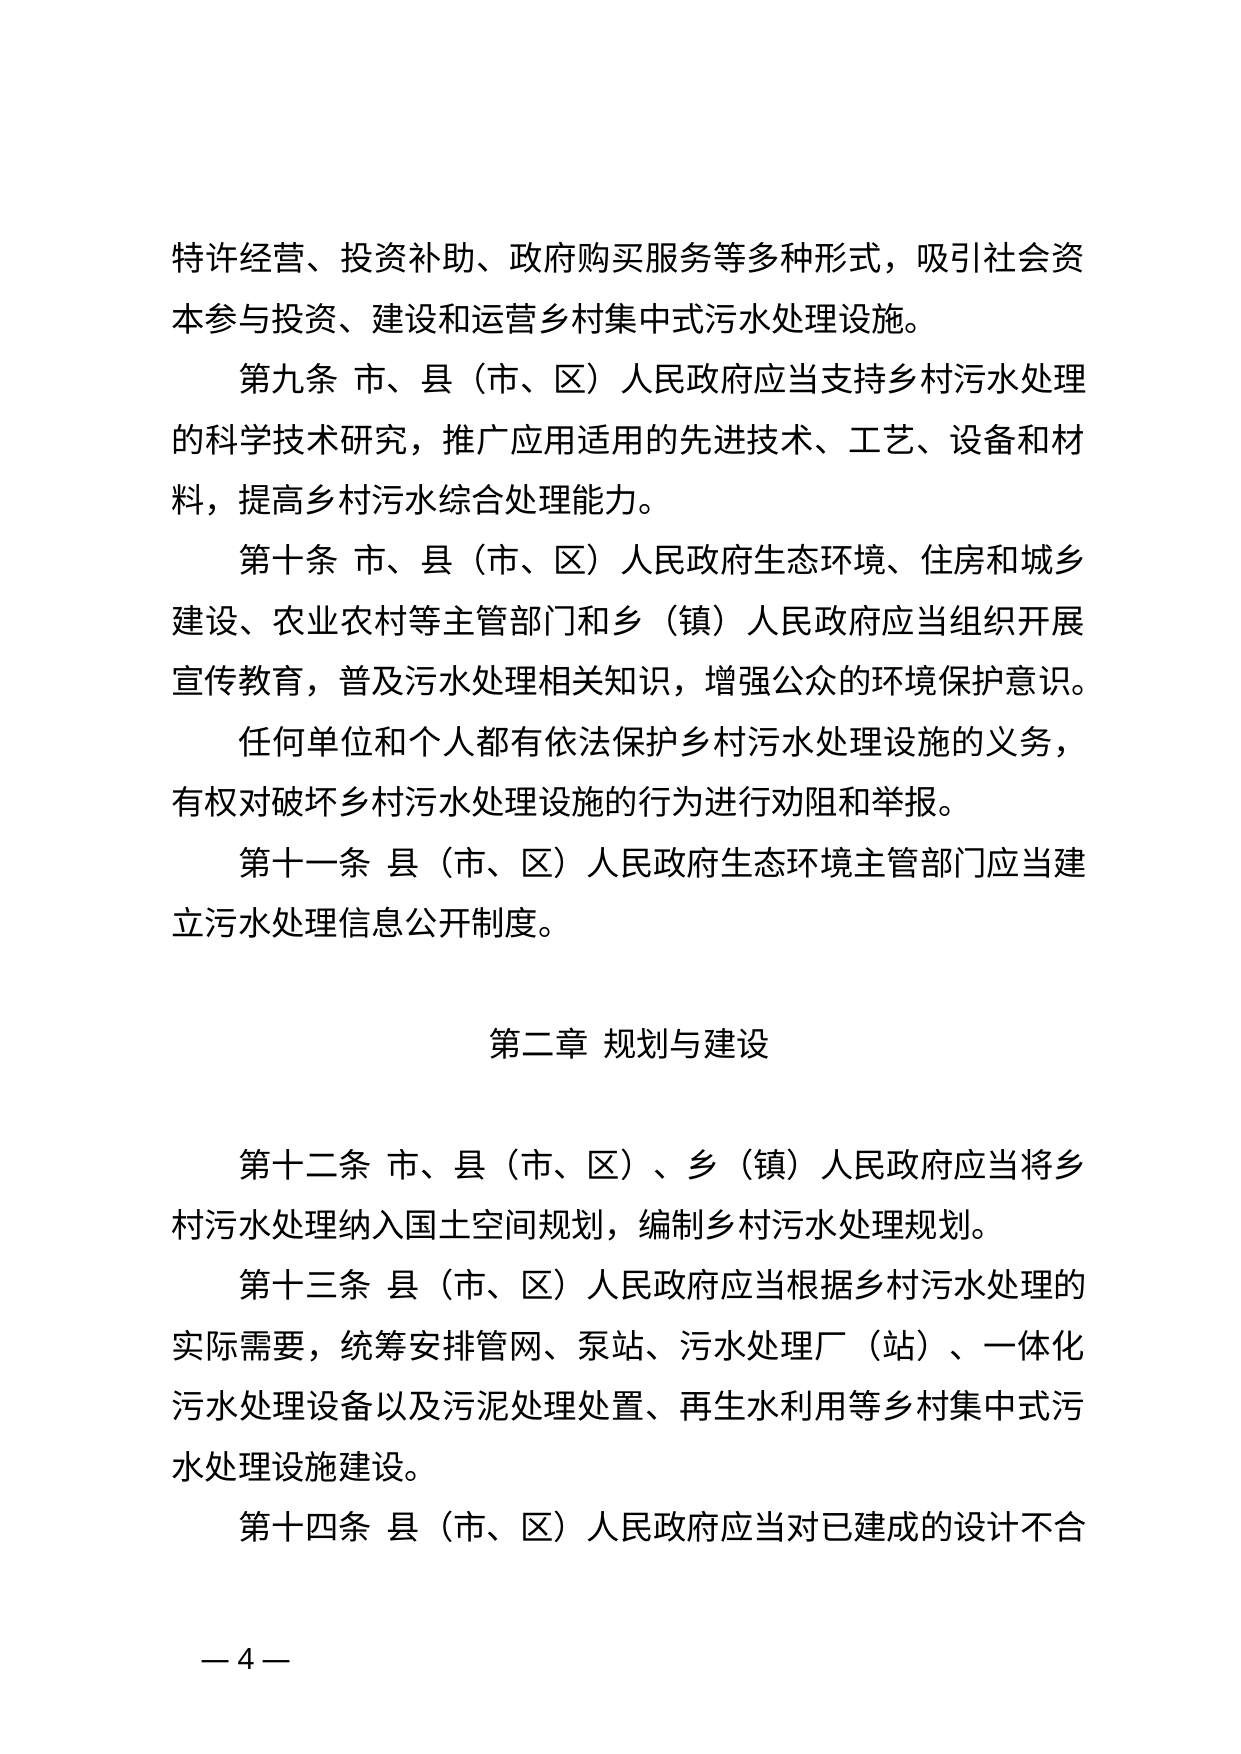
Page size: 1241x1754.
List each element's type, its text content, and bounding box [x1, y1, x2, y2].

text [171, 1491, 1087, 1552]
text 第十三条 县（市、区）人民政府应当根据乡村污水处理的实际需要，统筹安排管网、泵站、污水处理厂（站）、一体化污水处理设备以及污泥处理处置、再生水利用等乡村集中式污水处理设施建设。 [171, 1249, 1087, 1491]
text 第十二条 市、县（市、区）、乡（镇）人民政府应当将乡村污水处理纳入国土空间规划，编制乡村污水处理规划。 [171, 1129, 1087, 1249]
text 第十一条 县（市、区）人民政府生态环境主管部门应当建立污水处理信息公开制度。 [171, 827, 1087, 947]
text 任何单位和个人都有依法保护乡村污水处理设施的义务，有权对破坏乡村污水处理设施的行为进行劝阻和举报。 [171, 706, 1087, 827]
text 第二章 规划与建设 [171, 1008, 1087, 1068]
text 第十条 市、县（市、区）人民政府生态环境、住房和城乡建设、农业农村等主管部门和乡（镇）人民政府应当组织开展宣传教育，普及污水处理相关知识，增强公众的环境保护意识。 [171, 524, 1087, 706]
text 第九条 市、县（市、区）人民政府应当支持乡村污水处理的科学技术研究，推广应用适用的先进技术、工艺、设备和材料，提高乡村污水综合处理能力。 [171, 343, 1087, 524]
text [171, 222, 1087, 343]
